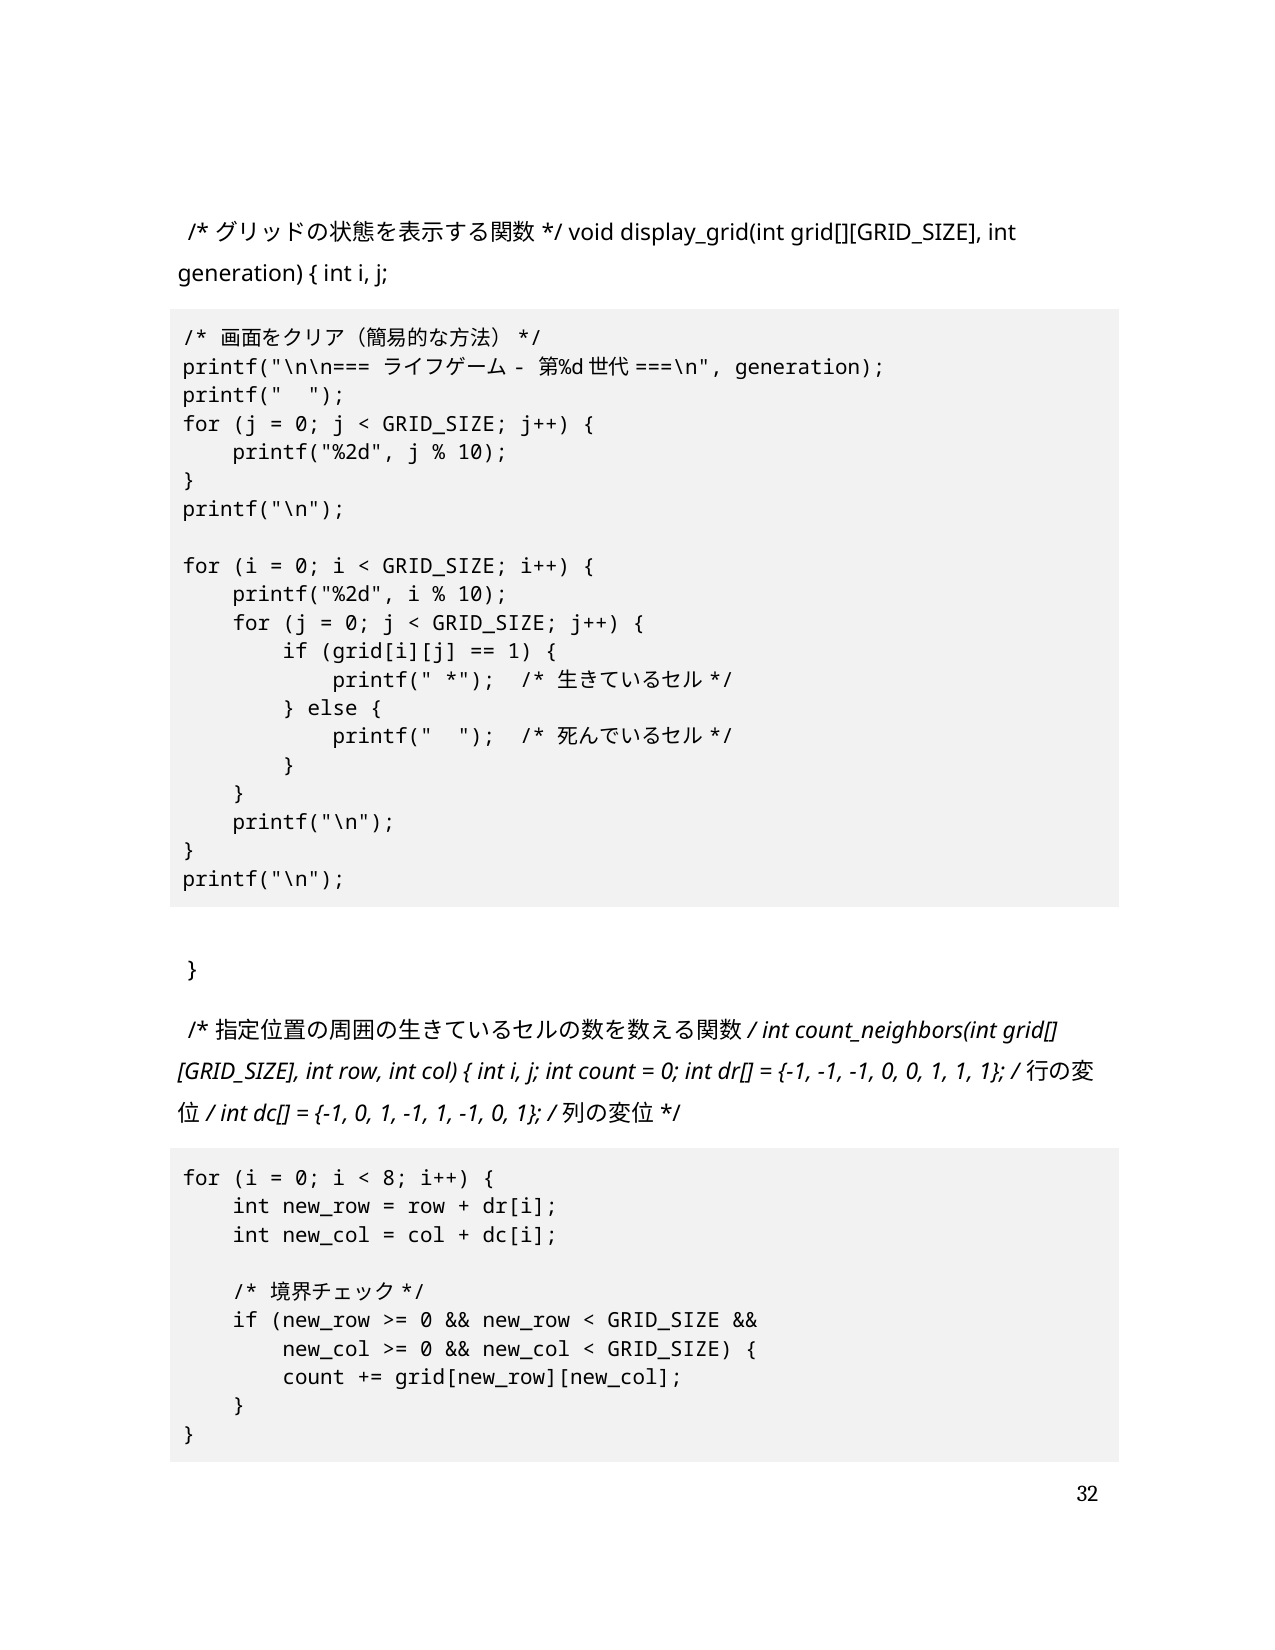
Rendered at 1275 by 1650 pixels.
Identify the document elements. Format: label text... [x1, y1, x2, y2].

text /* グリッドの状態を表示する関数 */ void display_grid(int grid[][GRID_SIZE], int generation) { int i, j; [177, 207, 1098, 290]
text /* 指定位置の周囲の生きているセルの数を数える関数 / int count_neighbors(int grid[][GRID_SIZE], int row, int col) { int i, j; int count = 0; int dr[] = {-1, -1, -1, 0, 0, 1, 1, 1}; / 行の変位 / int dc[] = {-1, 0, 1, -1, 1, -1, 0, 1}; / 列の変位 */ [177, 1005, 1098, 1130]
text } [177, 944, 1098, 986]
text /* 画面をクリア（簡易的な方法） */ printf("\n\n=== ライフゲーム - 第%d世代 ===\n", generation); printf(" "); for (j = 0; j < GRID_SIZE; j++) { printf("%2d", j % 10); } printf("\n"); for (i = 0; i < GRID_SIZE; i++) { printf("%2d", i % 10); for (j = 0; j < GRID_SIZE; j++) { if (grid[i][j] == 1) { printf(" *"); /* 生きているセル */ } else { printf(" "); /* 死んでいるセル */ } } printf("\n"); } printf("\n"); [183, 321, 1106, 894]
